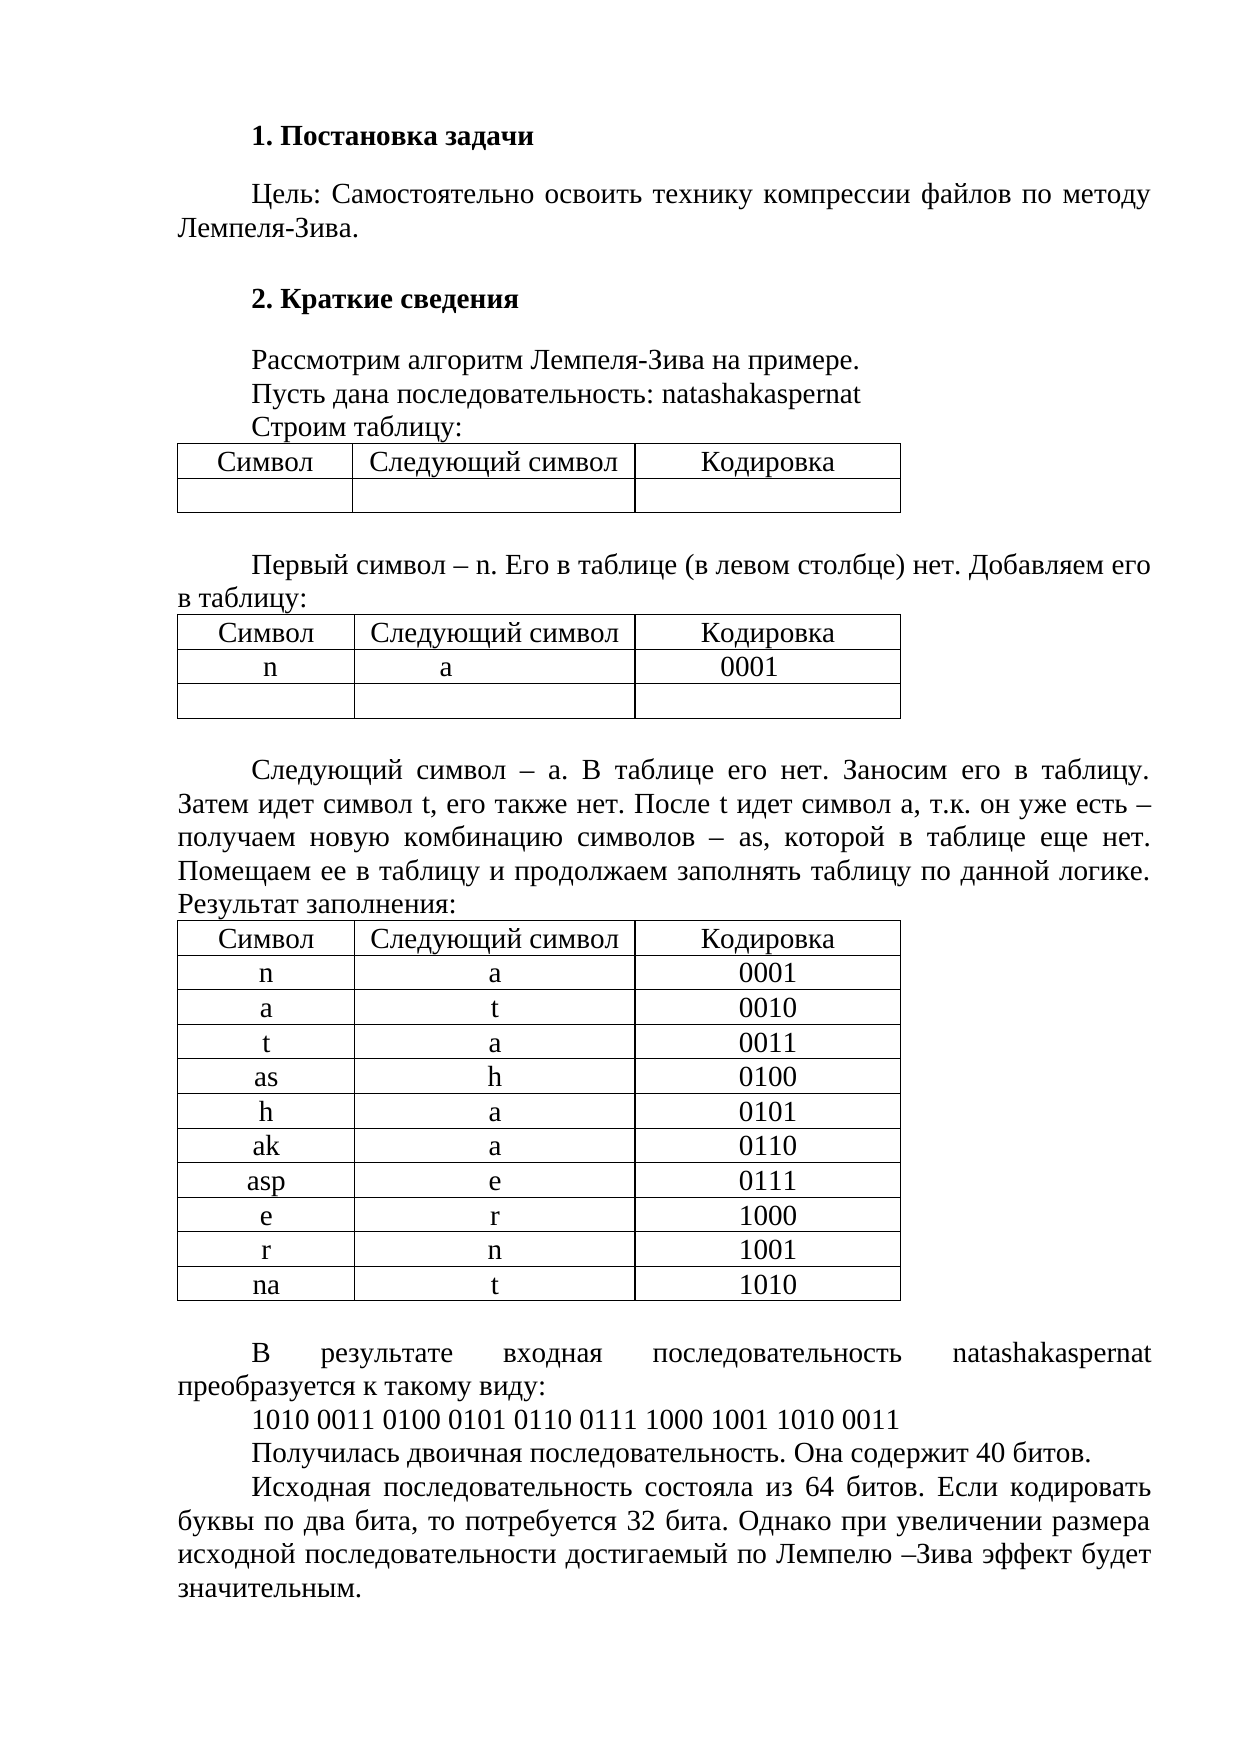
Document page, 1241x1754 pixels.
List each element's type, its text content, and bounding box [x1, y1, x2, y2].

table_cell asp [178, 1163, 354, 1197]
table_cell 0011 [636, 1025, 900, 1058]
text В результате входная последовательность natashakaspernat преобразуется к такому виду: [177, 1335, 1152, 1402]
table_header Следующий символ [355, 615, 634, 648]
table_cell h [355, 1059, 634, 1093]
table_cell e [355, 1163, 634, 1197]
text Строим таблицу: [177, 409, 1152, 443]
table_header Символ [178, 921, 354, 954]
table_cell t [355, 990, 634, 1024]
table_cell 1000 [636, 1198, 900, 1231]
table_cell a [355, 1025, 634, 1058]
table_header Кодировка [636, 444, 900, 478]
text Исходная последовательность состояла из 64 битов. Если кодировать буквы по два бита, то потребуется 32 бита. Однако при увеличении размера исходной последовательности достигаемый по Лемпелю –Зива эффект будет значительным. [177, 1469, 1152, 1603]
table_cell 1001 [636, 1232, 900, 1266]
table_cell 0100 [636, 1059, 900, 1093]
table_cell n [178, 956, 354, 989]
table_cell [178, 479, 352, 512]
text Рассмотрим алгоритм Лемпеля-Зива на примере. [177, 342, 1152, 376]
table_cell 1010 [636, 1267, 900, 1300]
table_cell n [178, 650, 354, 683]
table_cell a [355, 650, 634, 683]
table_cell [636, 479, 900, 512]
text Цель: Самостоятельно освоить технику компрессии файлов по методу Лемпеля-Зива. [177, 177, 1152, 244]
table_cell 0101 [636, 1094, 900, 1127]
table_cell [355, 684, 634, 718]
table_cell 0010 [636, 990, 900, 1024]
table_cell 0001 [636, 956, 900, 989]
table_cell r [178, 1232, 354, 1266]
table_cell n [355, 1232, 634, 1266]
table_cell t [355, 1267, 634, 1300]
subtitle 2. Краткие сведения [177, 281, 1152, 315]
table_cell 0001 [636, 650, 900, 683]
text Первый символ – n. Его в таблице (в левом столбце) нет. Добавляем его в таблицу: [177, 547, 1152, 614]
table_cell ak [178, 1129, 354, 1162]
text Пусть дана последовательность: natashakaspernat [177, 376, 1152, 409]
table_cell a [355, 956, 634, 989]
table_cell [178, 684, 354, 718]
text Получилась двоичная последовательность. Она содержит 40 битов. [177, 1436, 1152, 1469]
table_header Кодировка [636, 921, 900, 954]
table_cell as [178, 1059, 354, 1093]
text 1010 0011 0100 0101 0110 0111 1000 1001 1010 0011 [177, 1402, 1152, 1436]
table_cell a [355, 1129, 634, 1162]
table_cell na [178, 1267, 354, 1300]
table_header Кодировка [636, 615, 900, 648]
table_cell [353, 479, 634, 512]
table_cell e [178, 1198, 354, 1231]
table_header Символ [178, 615, 354, 648]
table_header Символ [178, 444, 352, 478]
table_cell a [178, 990, 354, 1024]
table_header Следующий символ [355, 921, 634, 954]
table_cell t [178, 1025, 354, 1058]
table_cell 0110 [636, 1129, 900, 1162]
table_cell 0111 [636, 1163, 900, 1197]
table_header Следующий символ [353, 444, 634, 478]
table_cell r [355, 1198, 634, 1231]
table_cell [636, 684, 900, 718]
text Следующий символ – а. В таблице его нет. Заносим его в таблицу. Затем идет символ t, его также нет. После t идет символ a, т.к. он уже есть – получаем новую комбинацию символов – as, которой в таблице еще нет. Помещаем ее в таблицу и продолжаем заполнять таблицу по данной логике. Результат заполнения: [177, 752, 1152, 920]
subtitle 1. Постановка задачи [177, 118, 1152, 152]
table_cell h [178, 1094, 354, 1127]
table_cell a [355, 1094, 634, 1127]
